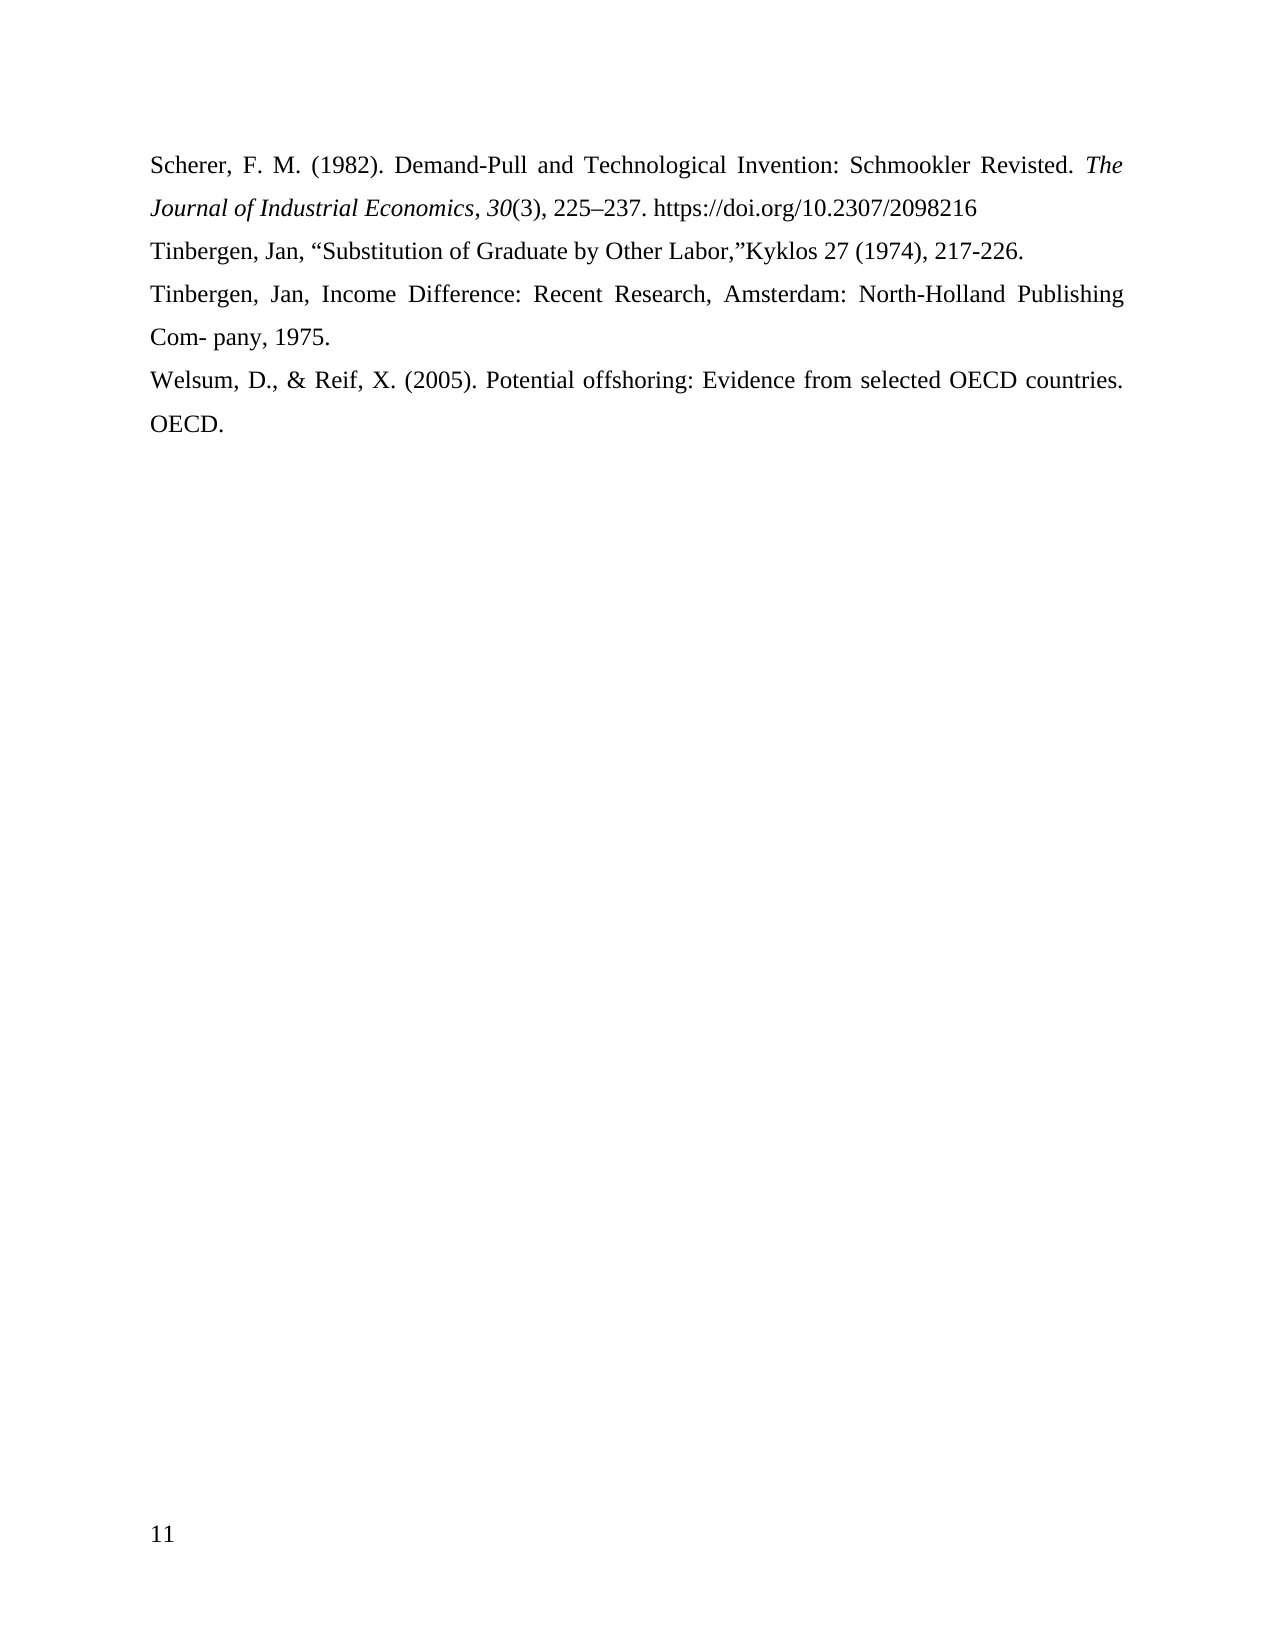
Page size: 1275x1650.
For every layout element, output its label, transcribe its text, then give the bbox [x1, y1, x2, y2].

text Welsum, D., & Reif, X. (2005). Potential offshoring: Evidence from selected OECD countries. OECD. [150, 366, 1125, 437]
text Tinbergen, Jan, “Substitution of Graduate by Other Labor,”Kyklos 27 (1974), 217-226. [150, 236, 1125, 265]
text Scherer, F. M. (1982). Demand-Pull and Technological Invention: Schmookler Revisted. The Journal of Industrial Economics, 30(3), 225–237. https://doi.org/10.2307/2098216 [150, 150, 1125, 222]
text Tinbergen, Jan, Income Difference: Recent Research, Amsterdam: North-Holland Publishing Com- pany, 1975. [150, 279, 1125, 351]
